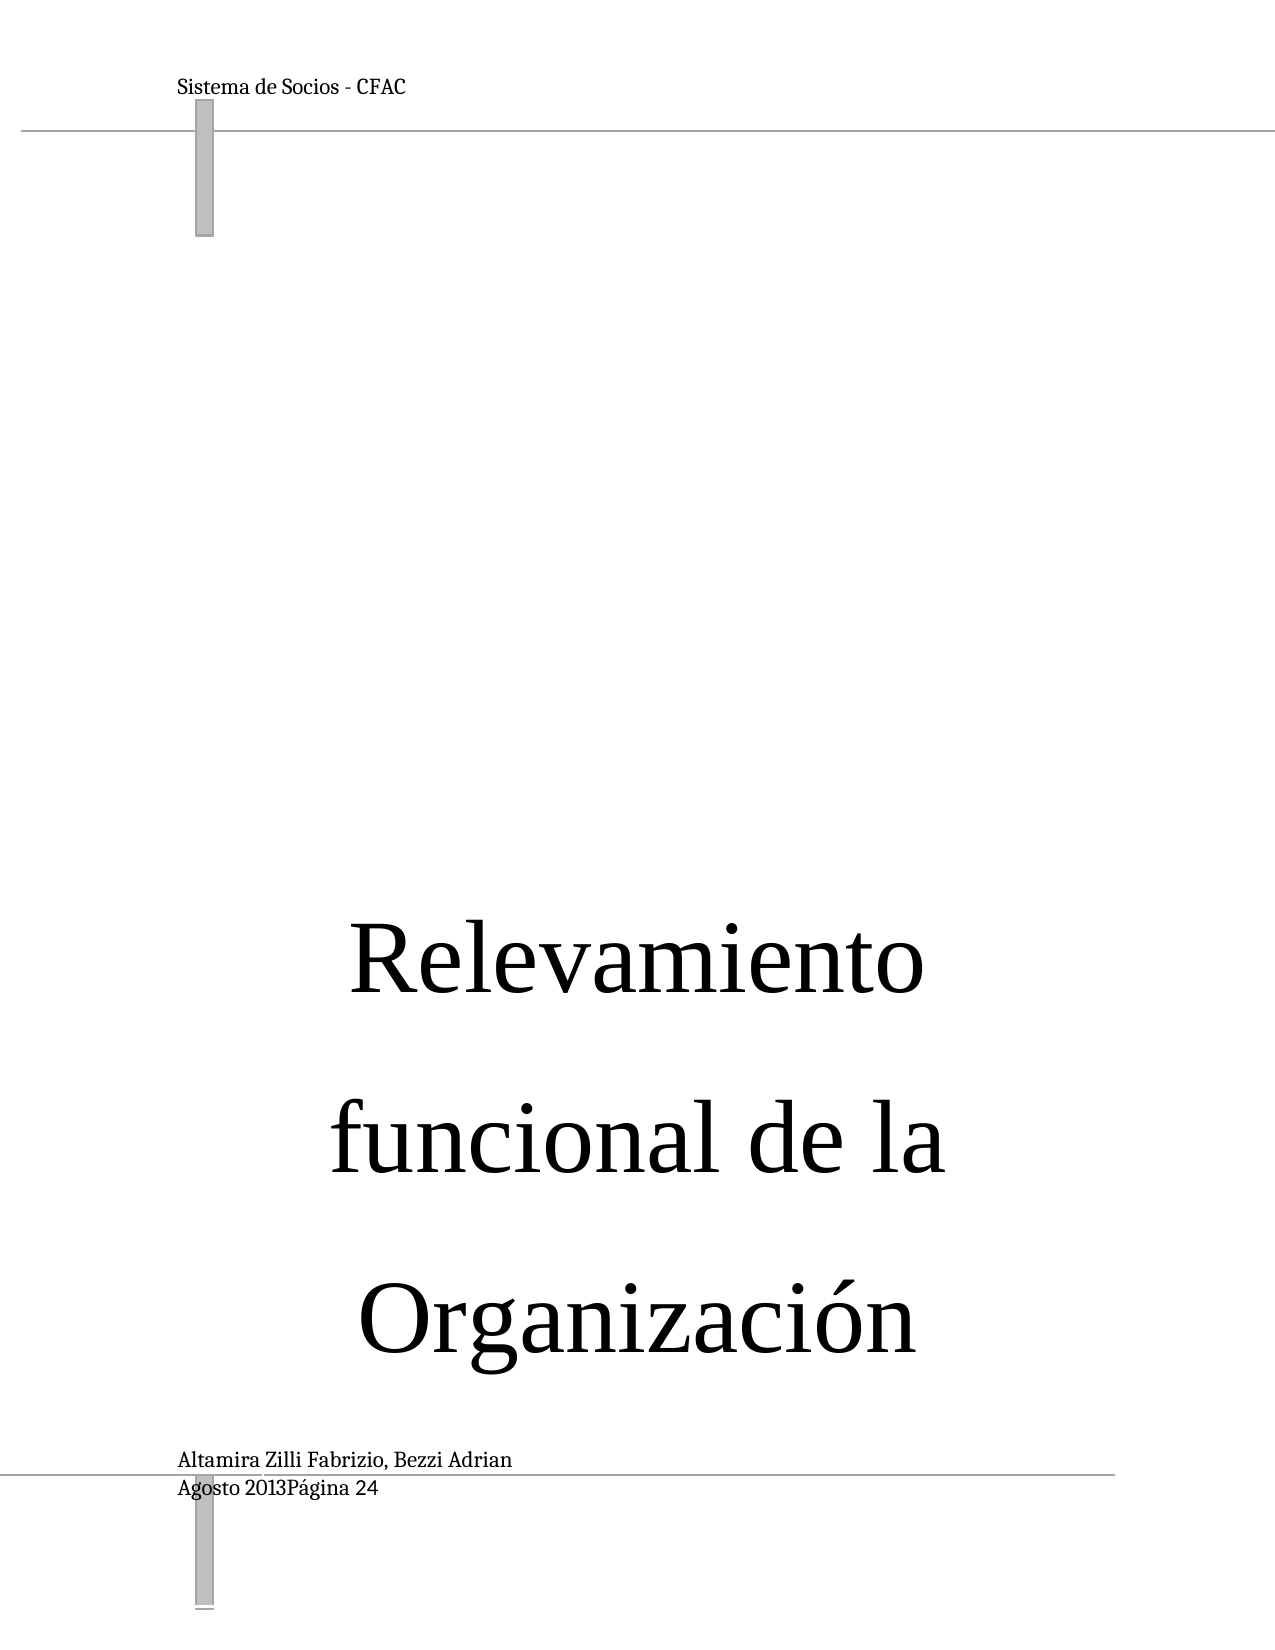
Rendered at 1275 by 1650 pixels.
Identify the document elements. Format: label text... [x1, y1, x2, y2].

text Relevamiento funcional de la Organización [177, 895, 1098, 1375]
